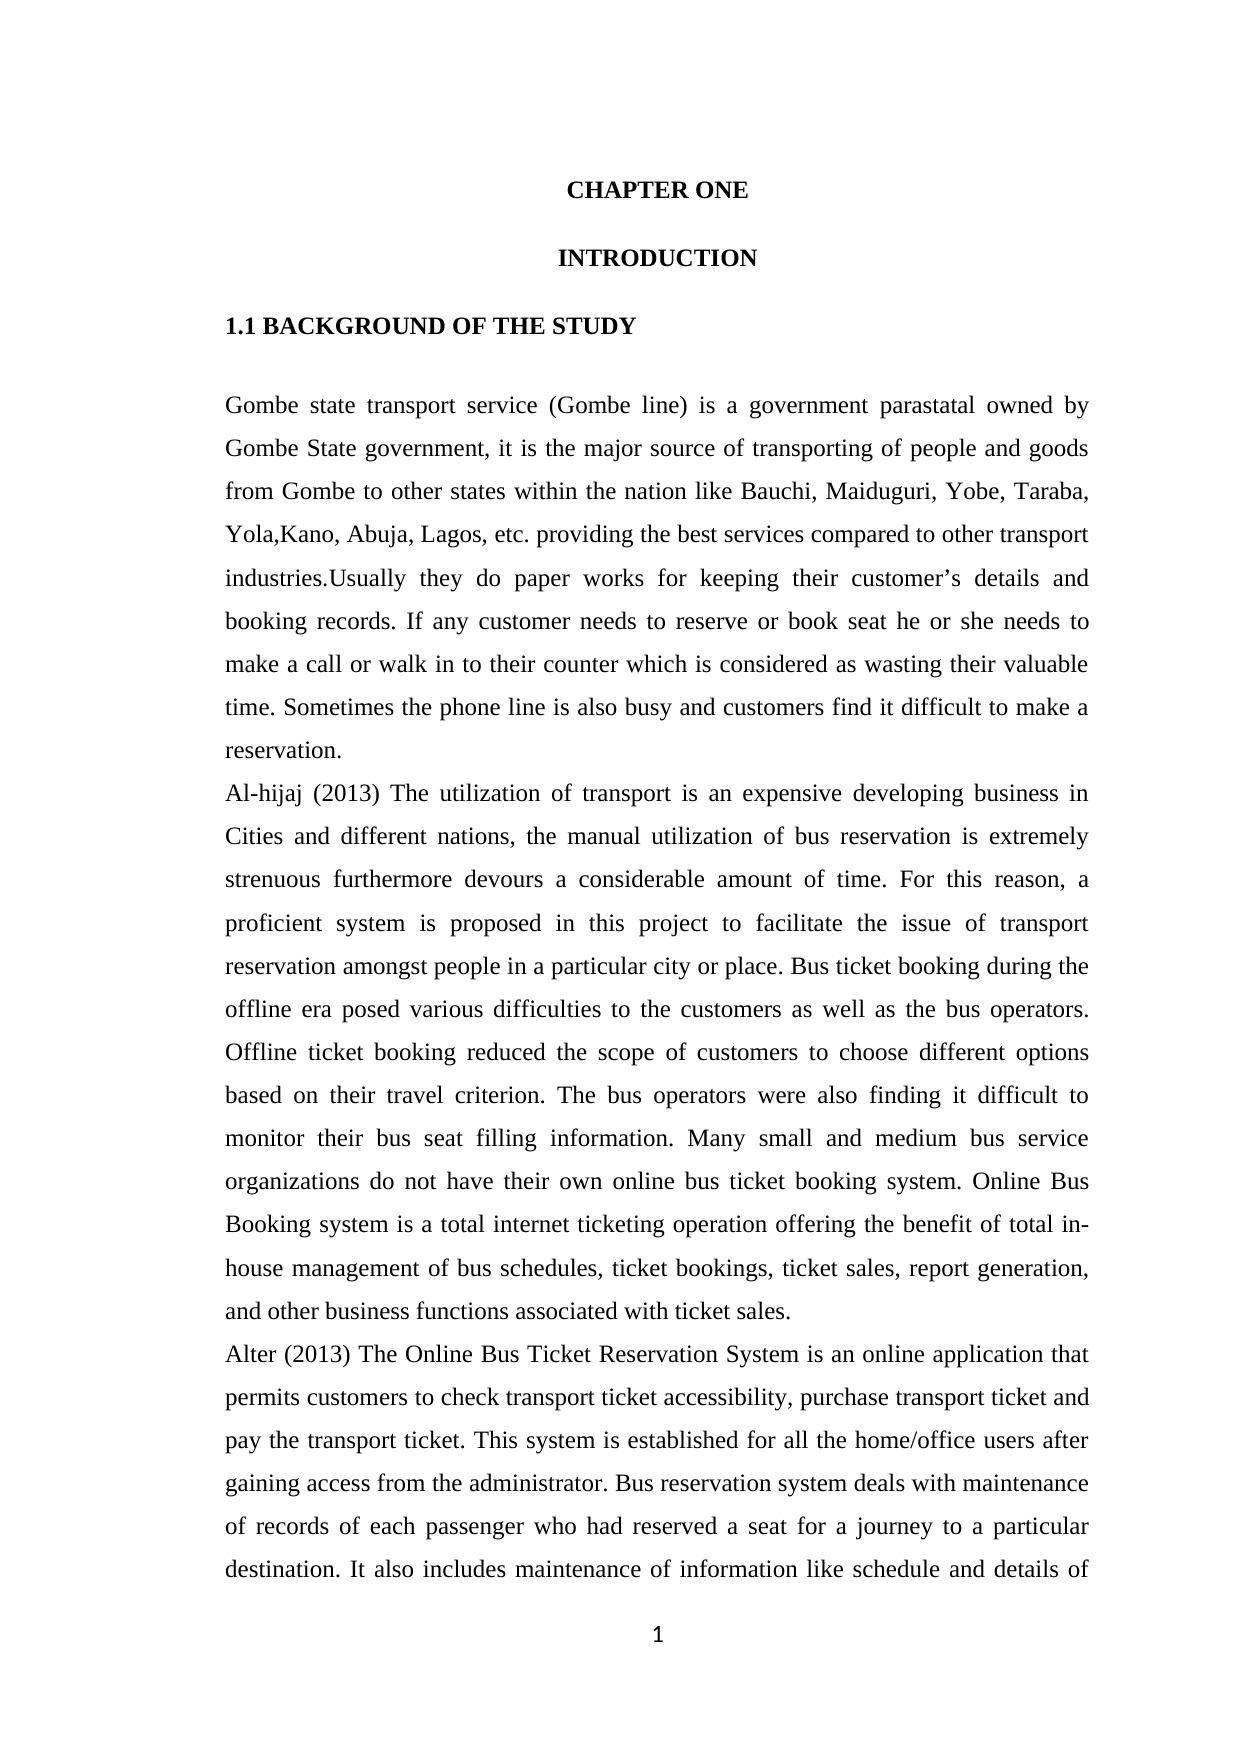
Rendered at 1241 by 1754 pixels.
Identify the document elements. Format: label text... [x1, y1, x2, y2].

subtitle INTRODUCTION [225, 243, 1090, 272]
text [225, 1339, 1090, 1583]
subtitle CHAPTER ONE [225, 175, 1090, 204]
subtitle 1.1 BACKGROUND OF THE STUDY [225, 311, 1090, 340]
text Gombe state transport service (Gombe line) is a government parastatal owned by Gombe State government, it is the major source of transporting of people and goods from Gombe to other states within the nation like Bauchi, Maiduguri, Yobe, Taraba, Yola,Kano, Abuja, Lagos, etc. providing the best services compared to other transport industries.Usually they do paper works for keeping their customer’s details and booking records. If any customer needs to reserve or book seat he or she needs to make a call or walk in to their counter which is considered as wasting their valuable time. Sometimes the phone line is also busy and customers find it difficult to make a reservation. [225, 390, 1090, 764]
text Al-hijaj (2013) The utilization of transport is an expensive developing business in Cities and different nations, the manual utilization of bus reservation is extremely strenuous furthermore devours a considerable amount of time. For this reason, a proficient system is proposed in this project to facilitate the issue of transport reservation amongst people in a particular city or place. Bus ticket booking during the offline era posed various difficulties to the customers as well as the bus operators. Offline ticket booking reduced the scope of customers to choose different options based on their travel criterion. The bus operators were also finding it difficult to monitor their bus seat filling information. Many small and medium bus service organizations do not have their own online bus ticket booking system. Online Bus Booking system is a total internet ticketing operation offering the benefit of total in-house management of bus schedules, ticket bookings, ticket sales, report generation, and other business functions associated with ticket sales. [225, 778, 1090, 1324]
